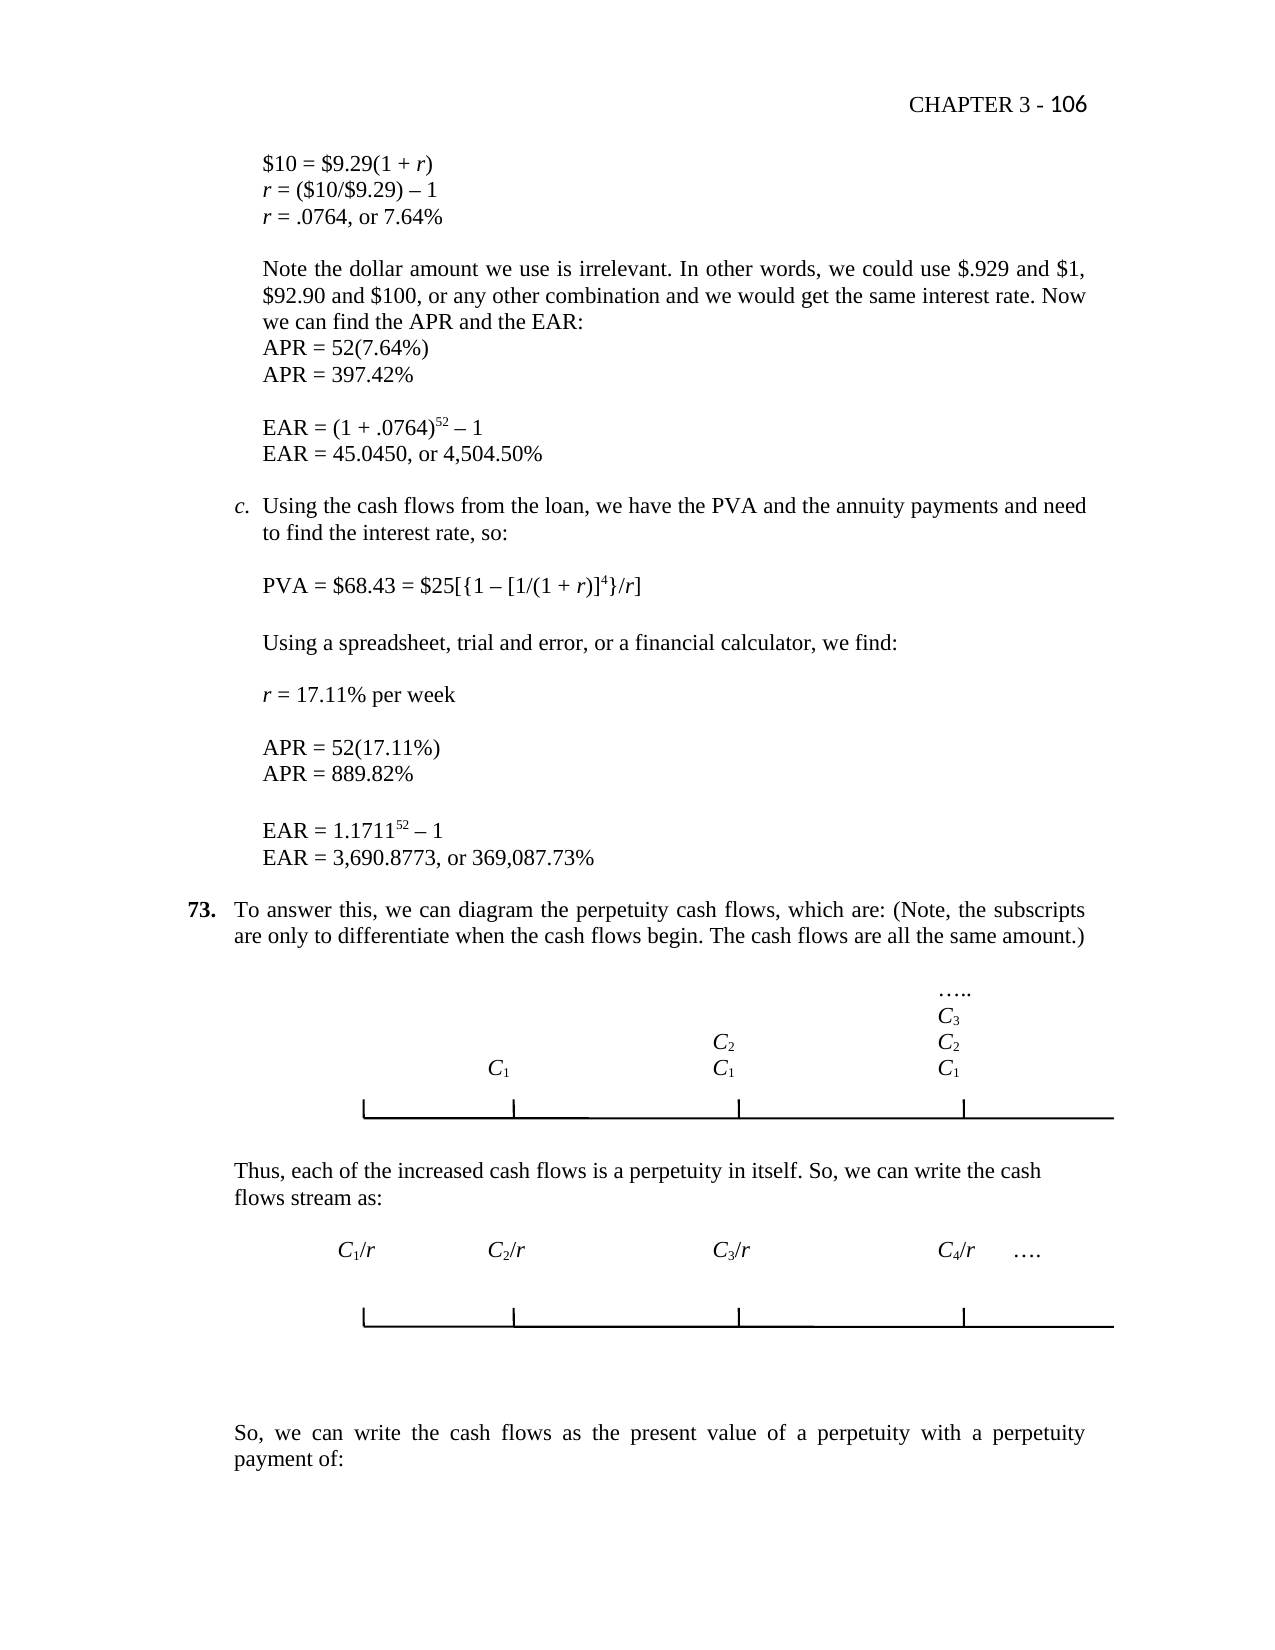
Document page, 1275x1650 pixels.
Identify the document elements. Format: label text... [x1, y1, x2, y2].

text APR = 52(7.64%) [187, 334, 1087, 361]
text APR = 889.82% [187, 760, 1087, 787]
text EAR = 45.0450, or 4,504.50% [187, 440, 1087, 466]
text EAR = 3,690.8773, or 369,087.73% [187, 843, 1087, 870]
text ….. [187, 975, 1087, 1002]
text r = ($10/$9.29) – 1 [187, 176, 1087, 203]
text Note the dollar amount we use is irrelevant. In other words, we could use $.929 and $1, $92.90 and $100, or any other combination and we would get the same interest rate. Now we can find the APR and the EAR: [262, 255, 1087, 334]
text c. Using the cash flows from the loan, we have the PVA and the annuity payments and need to find the interest rate, so: [187, 493, 1087, 545]
text 73. To answer this, we can diagram the perpetuity cash flows, which are: (Note, the subscripts are only to differentiate when the cash flows begin. The cash flows are all the same amount.) [187, 896, 1087, 949]
text C1 C1 C1 [187, 1054, 1087, 1081]
text PVA = $68.43 = $25[{1 – [1/(1 + r)]4}/r] [187, 572, 1087, 598]
text EAR = (1 + .0764)52 – 1 [187, 413, 1087, 440]
text C2 C2 [187, 1028, 1087, 1054]
text r = 17.11% per week [187, 681, 1087, 708]
text APR = 52(17.11%) [187, 734, 1087, 760]
text r = .0764, or 7.64% [187, 203, 1087, 229]
text EAR = 1.171152 – 1 [187, 817, 1087, 843]
text $10 = $9.29(1 + r) [187, 150, 1087, 176]
text So, we can write the cash flows as the present value of a perpetuity with a perpetuity payment of: [187, 1418, 1087, 1471]
text C1/r C2/r C3/r C4/r …. [187, 1236, 1087, 1263]
text Using a spreadsheet, trial and error, or a financial calculator, we find: [187, 628, 1087, 655]
text APR = 397.42% [187, 361, 1087, 387]
text C3 [187, 1002, 1087, 1028]
text Thus, each of the increased cash flows is a perpetuity in itself. So, we can write the cash flows stream as: [234, 1157, 1087, 1210]
